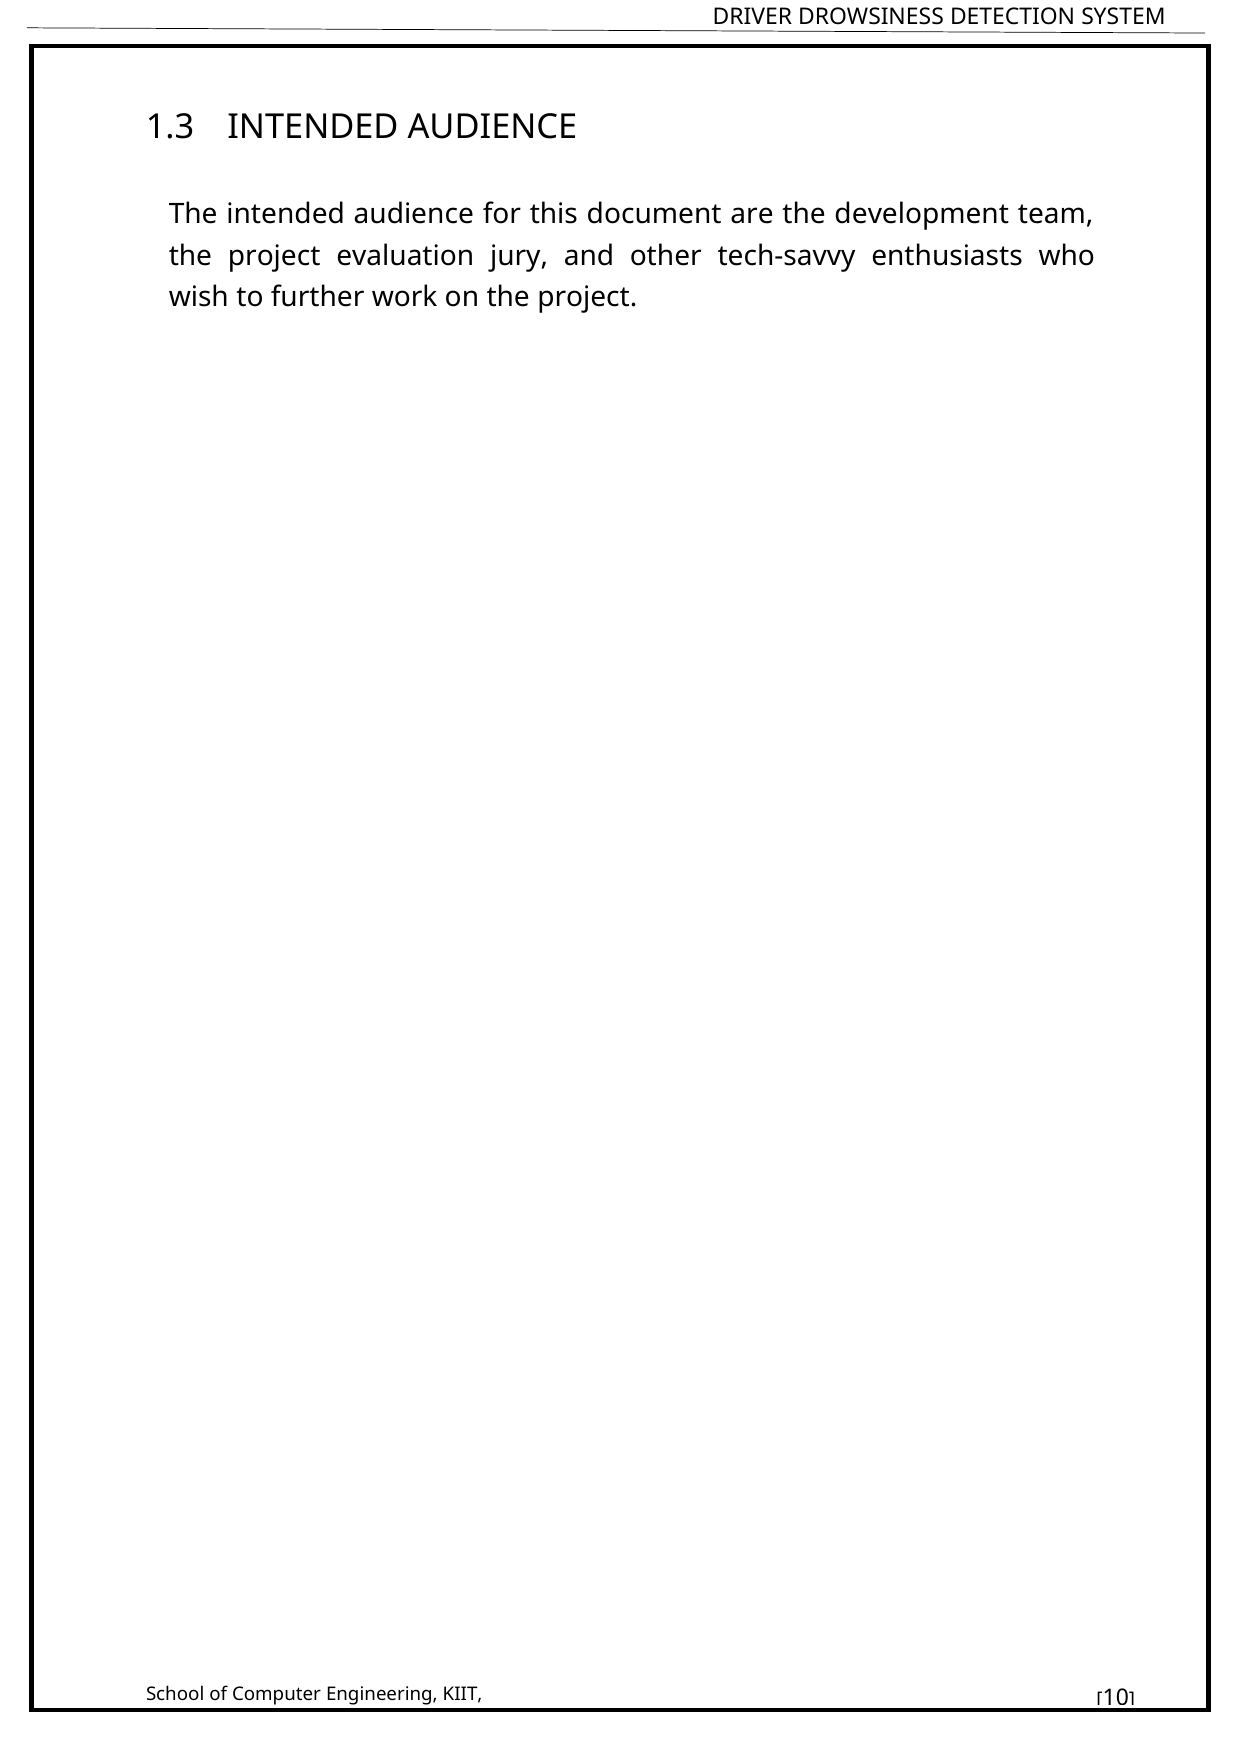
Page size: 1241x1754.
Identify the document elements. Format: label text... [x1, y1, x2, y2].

text The intended audience for this document are the development team, the project evaluation jury, and other tech-savvy enthusiasts who wish to further work on the project. [168, 193, 1095, 314]
subtitle INTENDED AUDIENCE [146, 102, 1206, 149]
